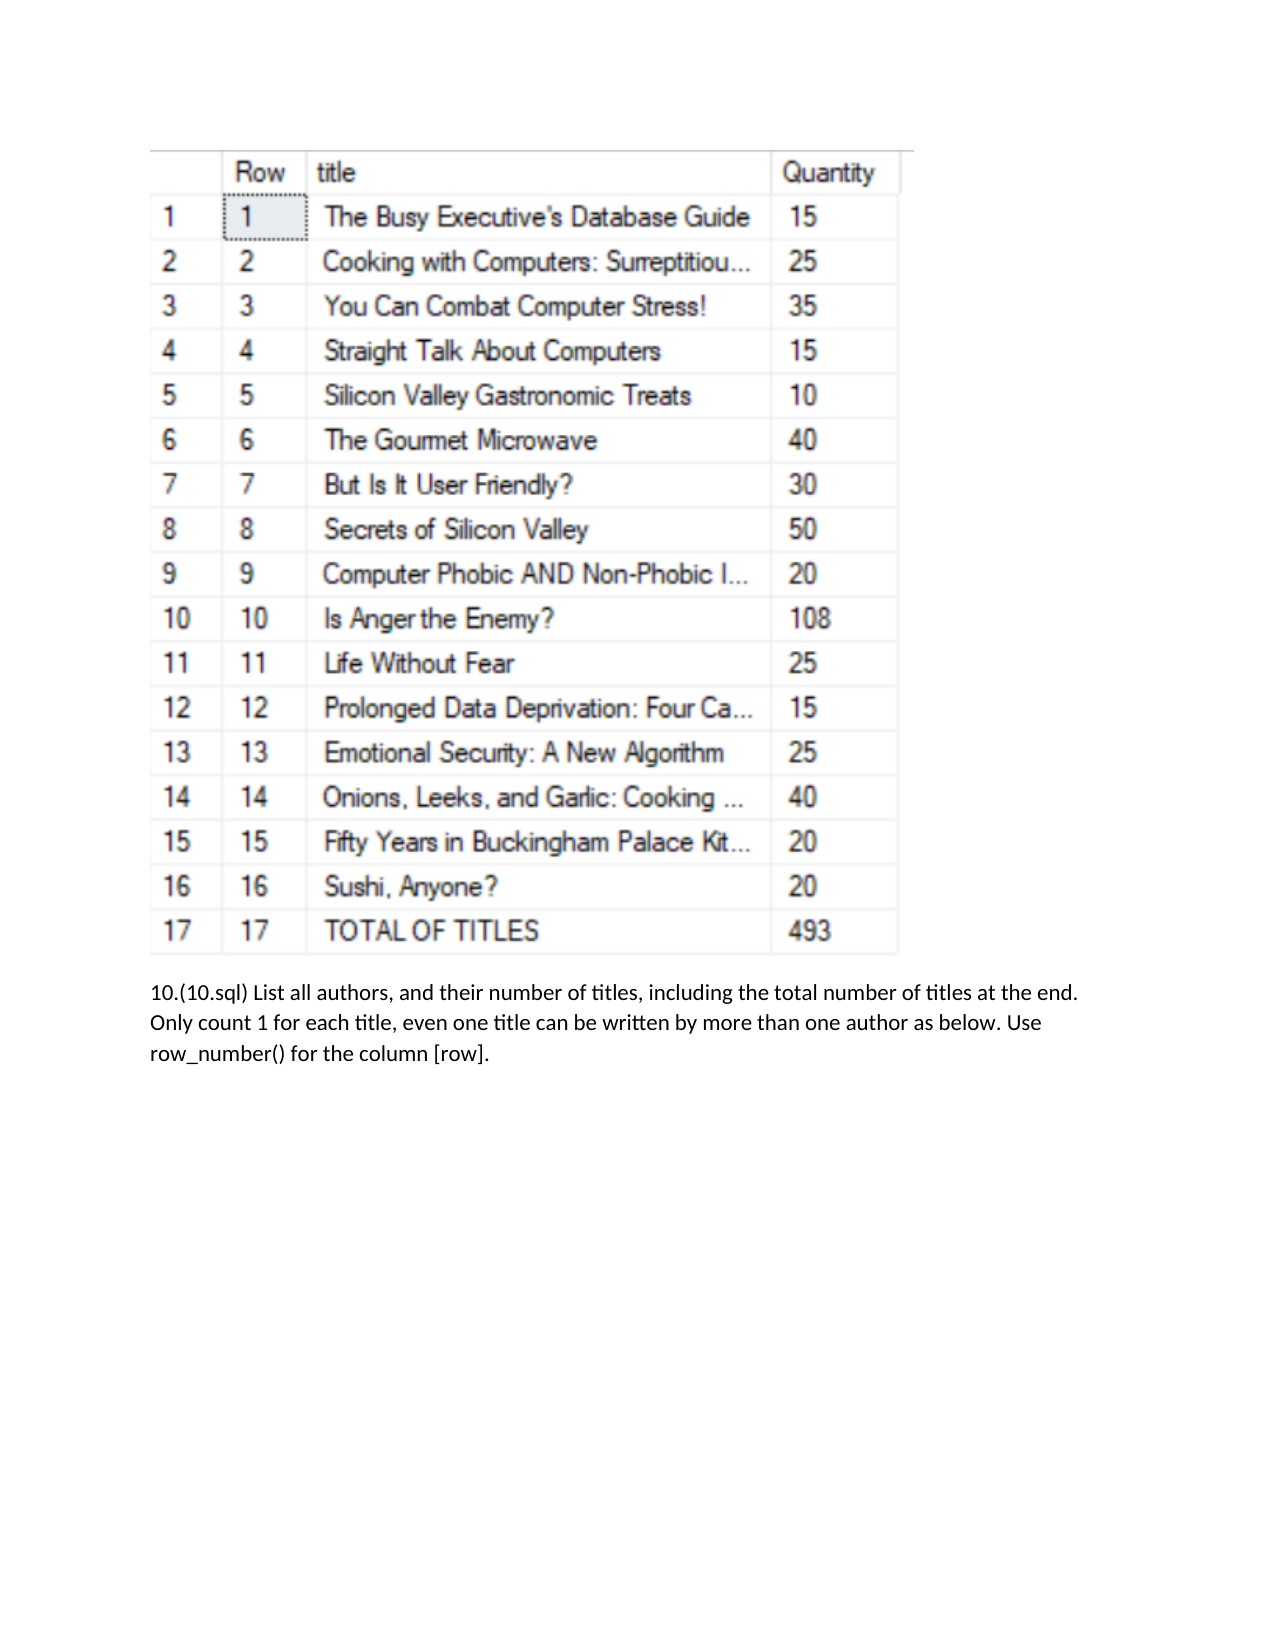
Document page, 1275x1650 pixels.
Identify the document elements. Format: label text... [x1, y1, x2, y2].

text 10.(10.sql) List all authors, and their number of titles, including the total number of titles at the end. Only count 1 for each title, even one title can be written by more than one author as below. Use row_number() for the column [row]. [150, 978, 1125, 1067]
picture [150, 150, 915, 960]
